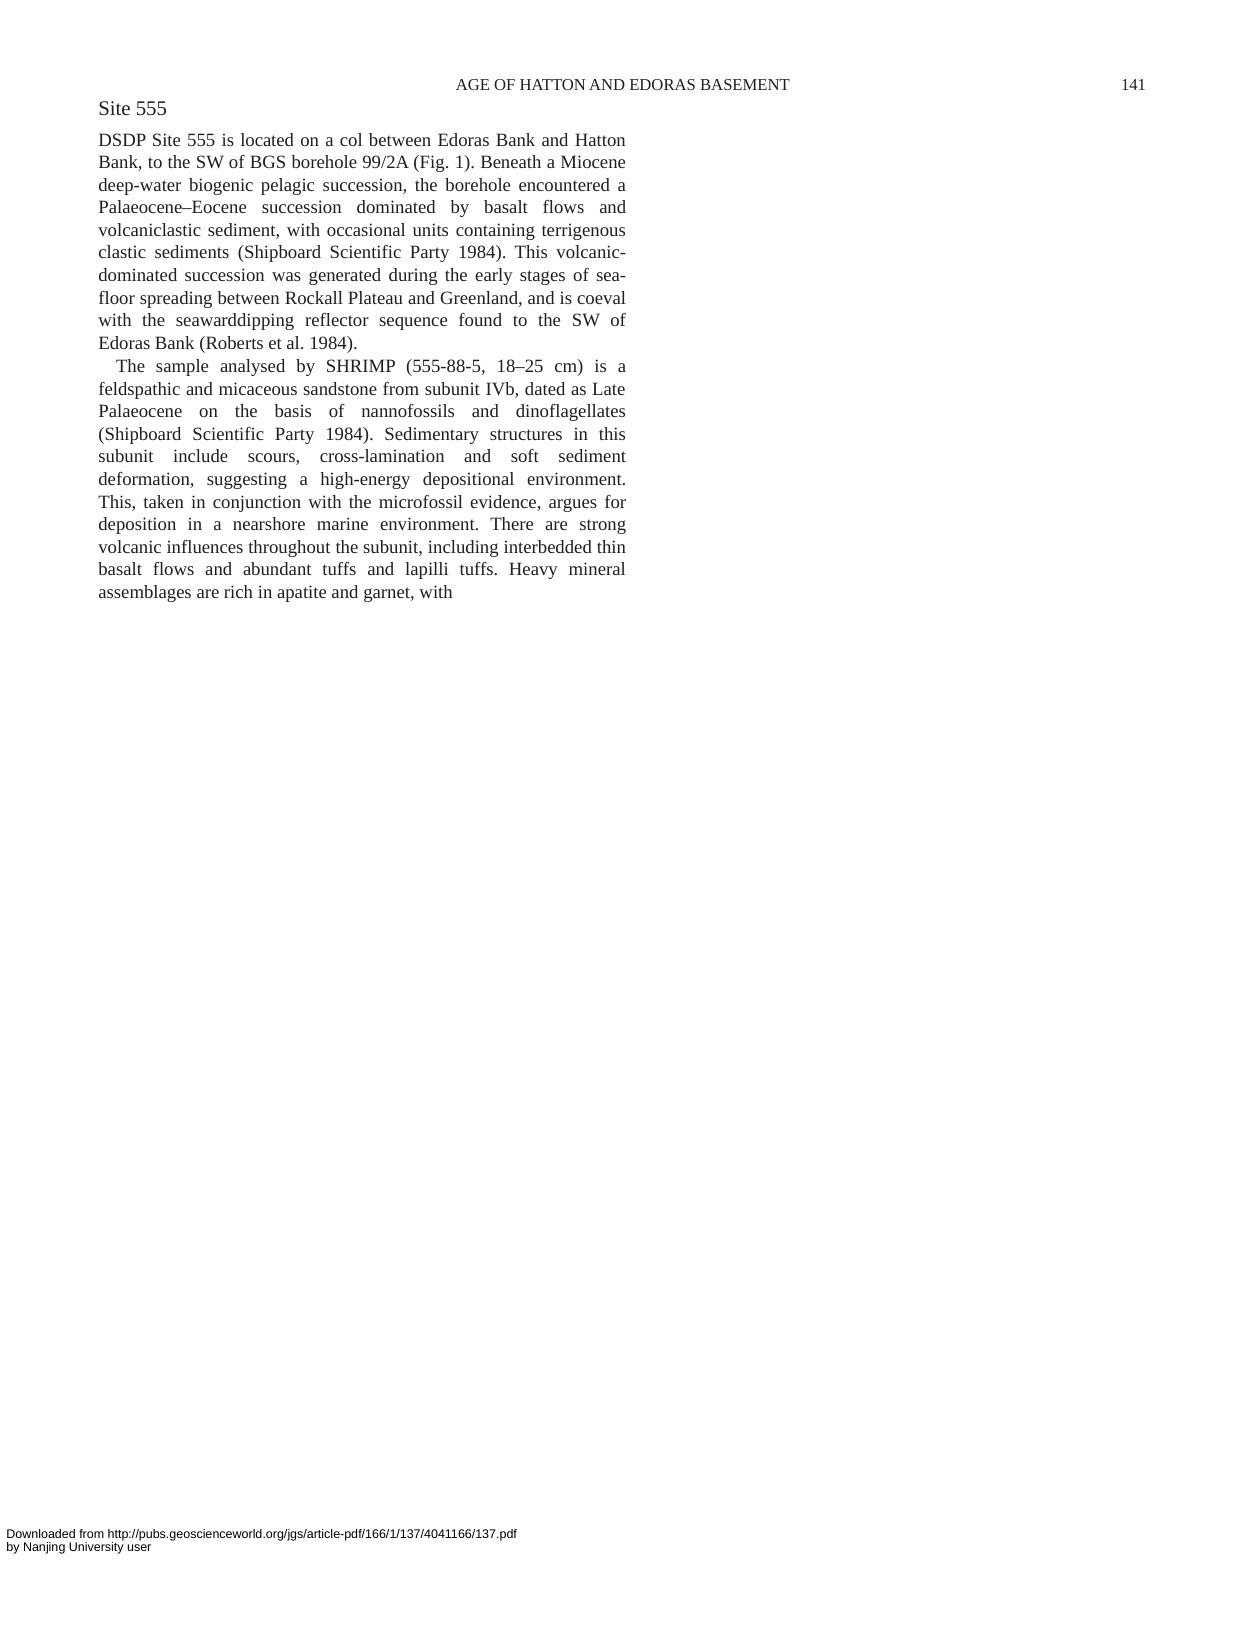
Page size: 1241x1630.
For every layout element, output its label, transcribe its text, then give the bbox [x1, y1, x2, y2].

text DSDP Site 555 is located on a col between Edoras Bank and Hatton Bank, to the SW of BGS borehole 99/2A (Fig. 1). Beneath a Miocene deep-water biogenic pelagic succession, the borehole encountered a Palaeocene–Eocene succession dominated by basalt flows and volcaniclastic sediment, with occasional units containing terrigenous clastic sediments (Shipboard Scientific Party 1984). This volcanic-dominated succession was generated during the early stages of sea-floor spreading between Rockall Plateau and Greenland, and is coeval with the seawarddipping reflector sequence found to the SW of Edoras Bank (Roberts et al. 1984). [98, 128, 627, 353]
text The sample analysed by SHRIMP (555-88-5, 18–25 cm) is a feldspathic and micaceous sandstone from subunit IVb, dated as Late Palaeocene on the basis of nannofossils and dinoflagellates (Shipboard Scientific Party 1984). Sedimentary structures in this subunit include scours, cross-lamination and soft sediment deformation, suggesting a high-energy depositional environment. This, taken in conjunction with the microfossil evidence, argues for deposition in a nearshore marine environment. There are strong volcanic influences throughout the subunit, including interbedded thin basalt flows and abundant tuffs and lapilli tuffs. Heavy mineral assemblages are rich in apatite and garnet, with [98, 355, 627, 602]
subtitle Site 555 [98, 96, 587, 120]
